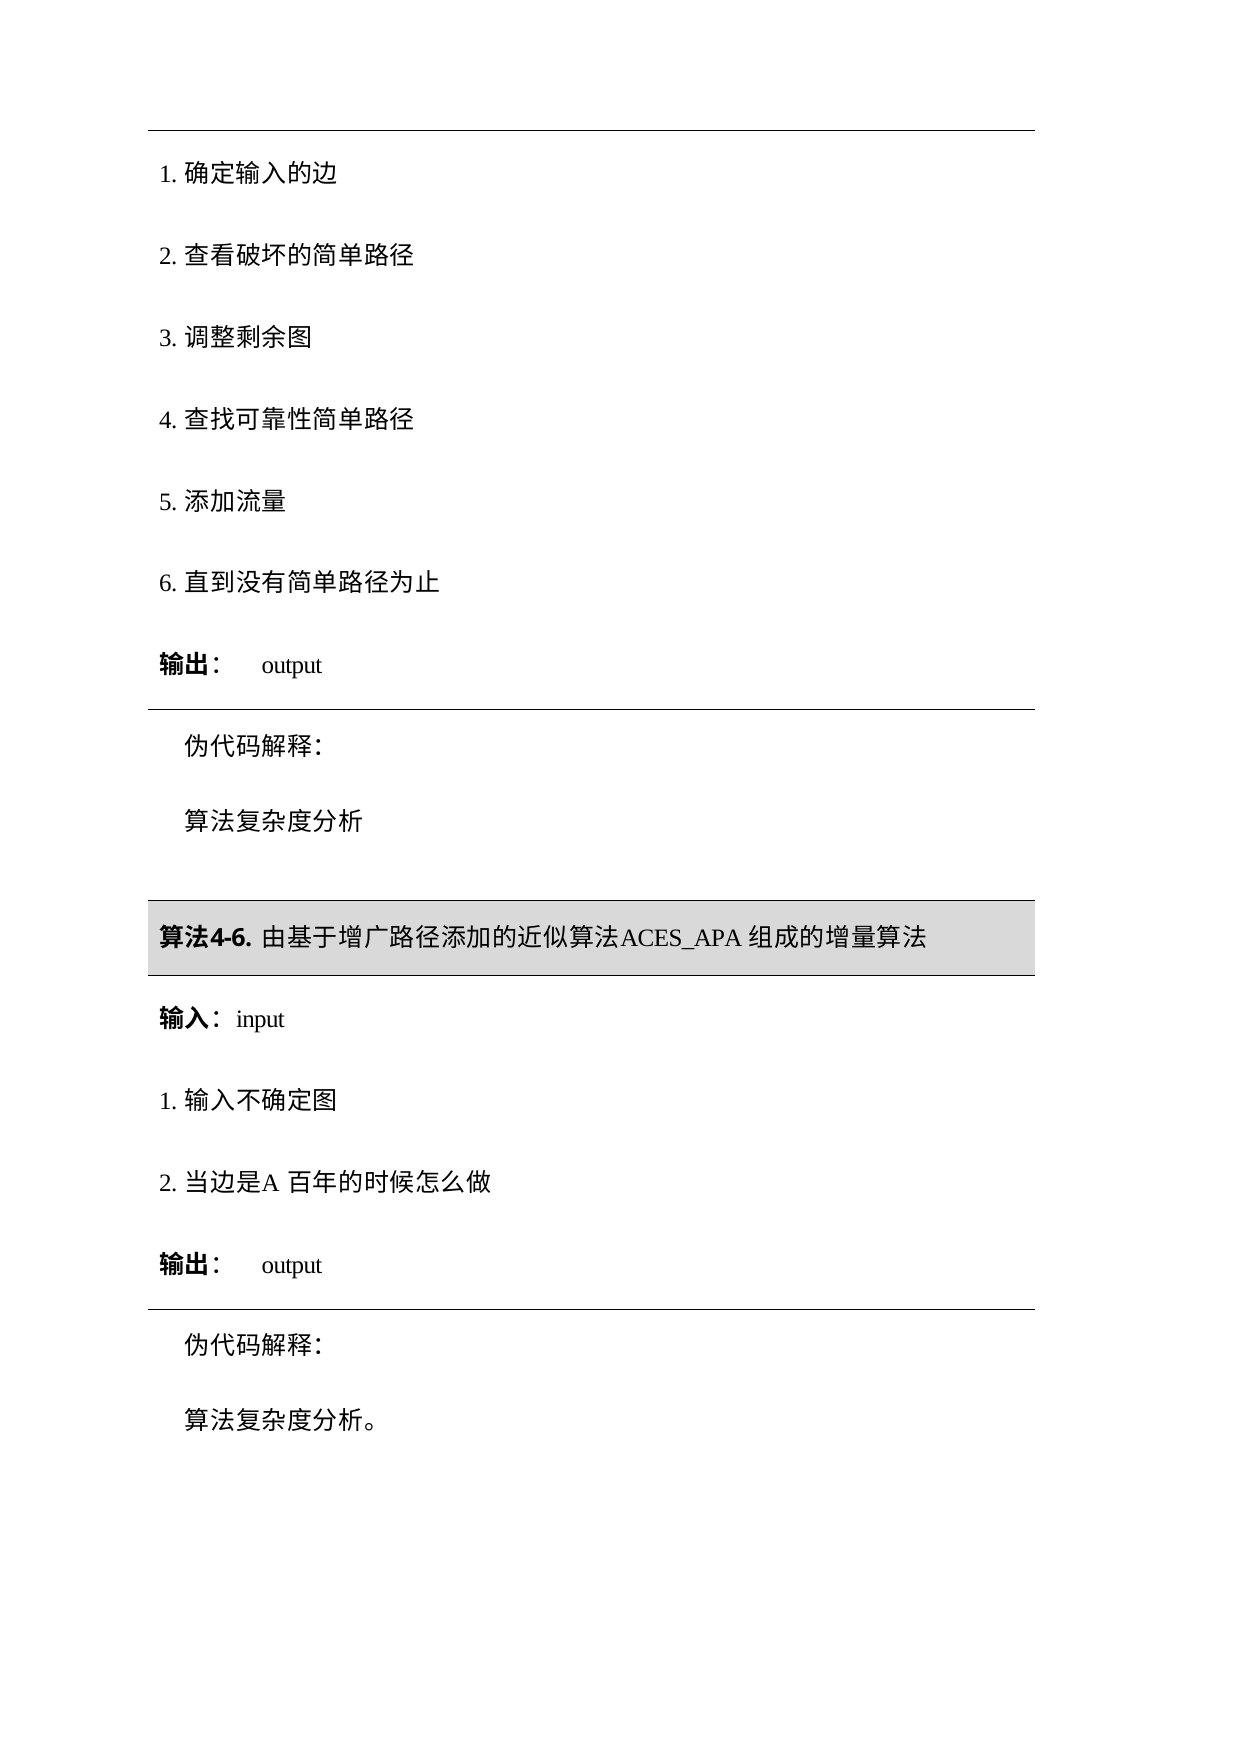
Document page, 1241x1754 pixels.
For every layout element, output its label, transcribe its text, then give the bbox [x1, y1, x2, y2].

table_cell 输入：input 1. 输入不确定图 2. 当边是A百年的时候怎么做 输出： output [148, 976, 1035, 1309]
text 算法复杂度分析 [159, 786, 1081, 853]
text 算法复杂度分析。 [159, 1385, 1081, 1453]
text 伪代码解释： [159, 1310, 1081, 1378]
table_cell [148, 131, 1035, 709]
table_header 算法4-6. 由基于增广路径添加的近似算法ACES_APA组成的增量算法 [148, 901, 1035, 975]
text 伪代码解释： [159, 710, 1081, 778]
